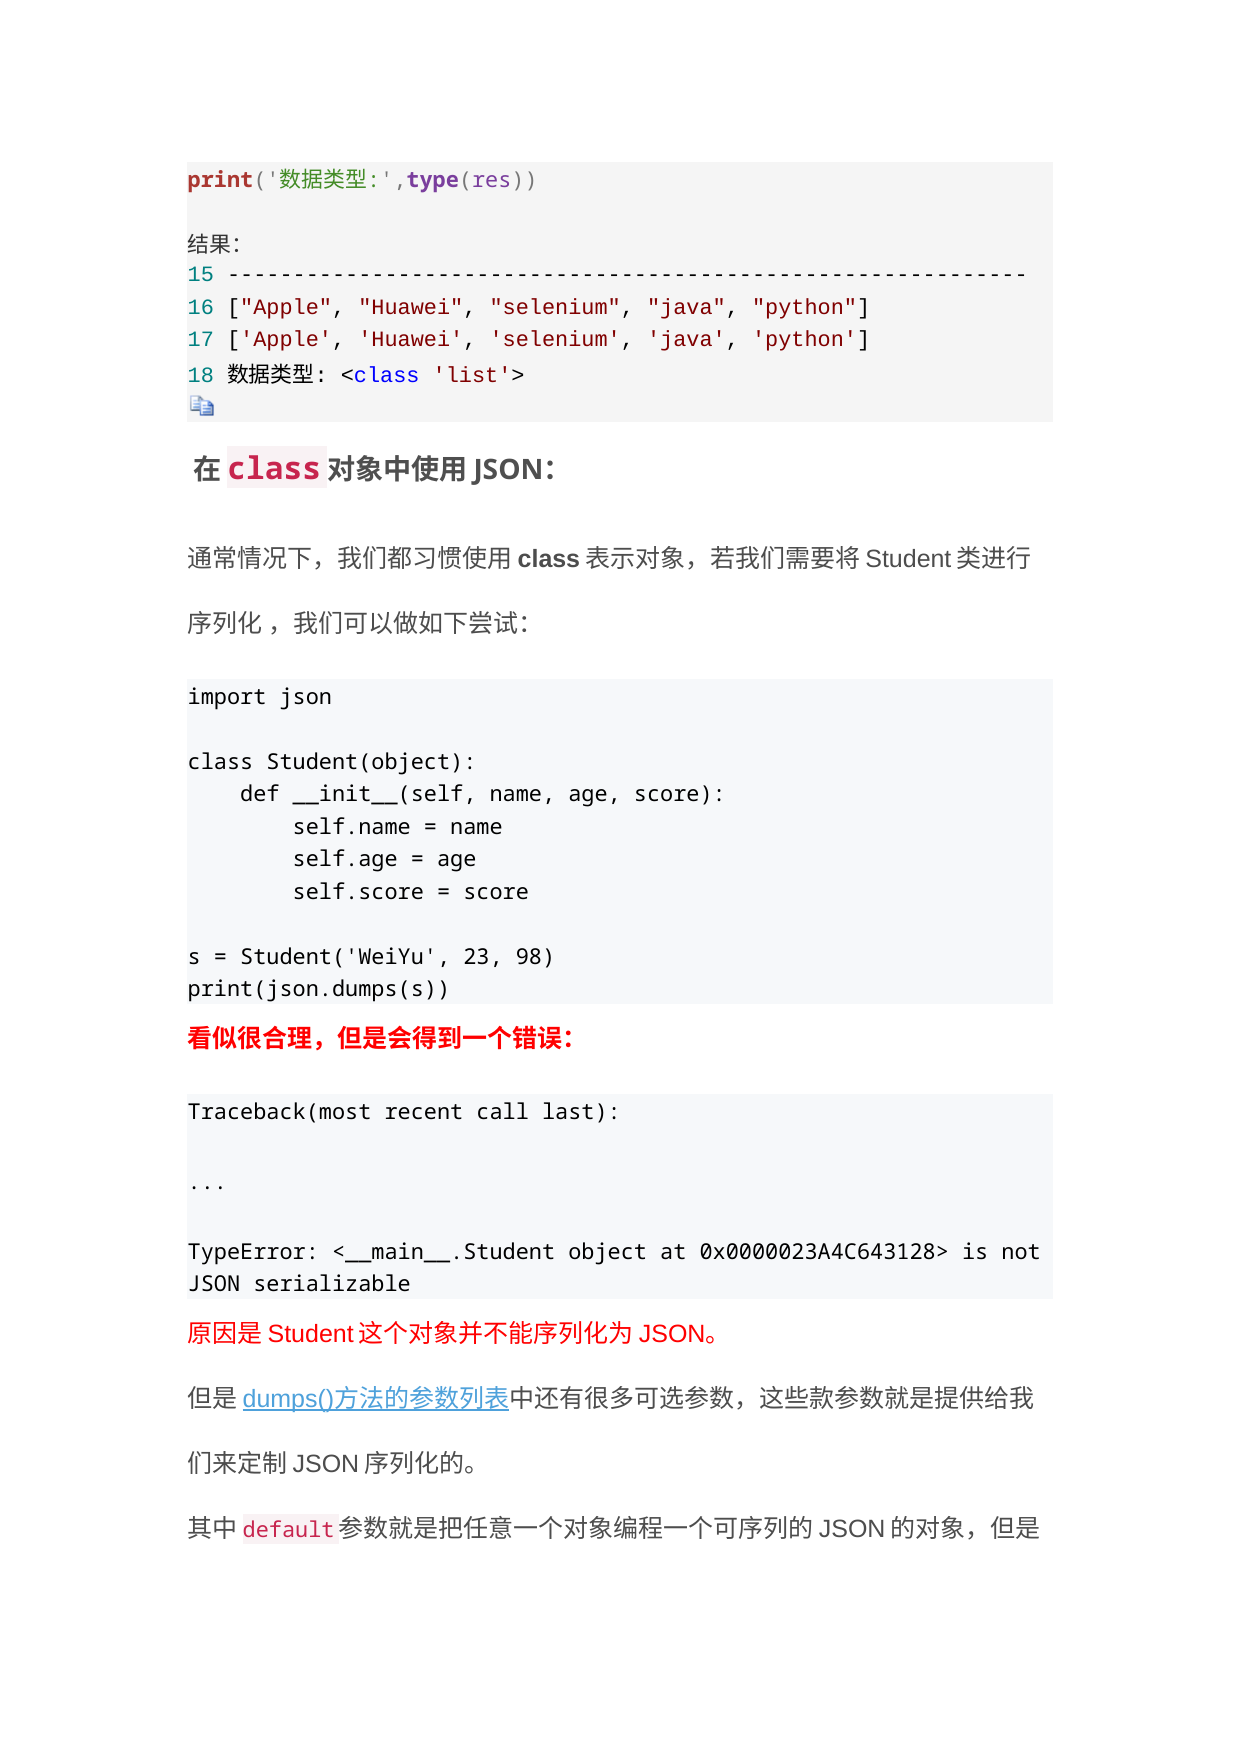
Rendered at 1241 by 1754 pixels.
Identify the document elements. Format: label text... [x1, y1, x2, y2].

text s = Student('WeiYu', 23, 98) [187, 939, 1053, 972]
text 在class对象中使用JSON： [187, 434, 1053, 499]
text import json [187, 679, 1053, 712]
text class Student(object): [187, 744, 1053, 777]
text 16 ["Apple", "Huawei", "selenium", "java", "python"] [187, 292, 1053, 324]
text def __init__(self, name, age, score): [187, 777, 1053, 809]
text 18 数据类型: <class 'list'> [187, 357, 1053, 389]
text ... [187, 1164, 1053, 1197]
text 结果： [187, 227, 1053, 259]
text 看似很合理，但是会得到一个错误： [187, 1004, 1053, 1069]
text print('数据类型:',type(res)) [187, 162, 1053, 194]
text 17 ['Apple', 'Huawei', 'selenium', 'java', 'python'] [187, 324, 1053, 357]
text TypeError: <__main__.Student object at 0x0000023A4C643128> is not JSON serializable [187, 1234, 1053, 1299]
text 15 ------------------------------------------------------------- [187, 259, 1053, 292]
text 通常情况下，我们都习惯使用class表示对象，若我们需要将Student类进行序列化 ，我们可以做如下尝试： [187, 524, 1053, 654]
picture [187, 389, 219, 421]
text print(json.dumps(s)) [187, 972, 1053, 1004]
text self.score = score [187, 874, 1053, 907]
text self.age = age [187, 842, 1053, 874]
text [187, 1299, 1053, 1559]
text self.name = name [187, 809, 1053, 842]
text Traceback(most recent call last): [187, 1094, 1053, 1127]
